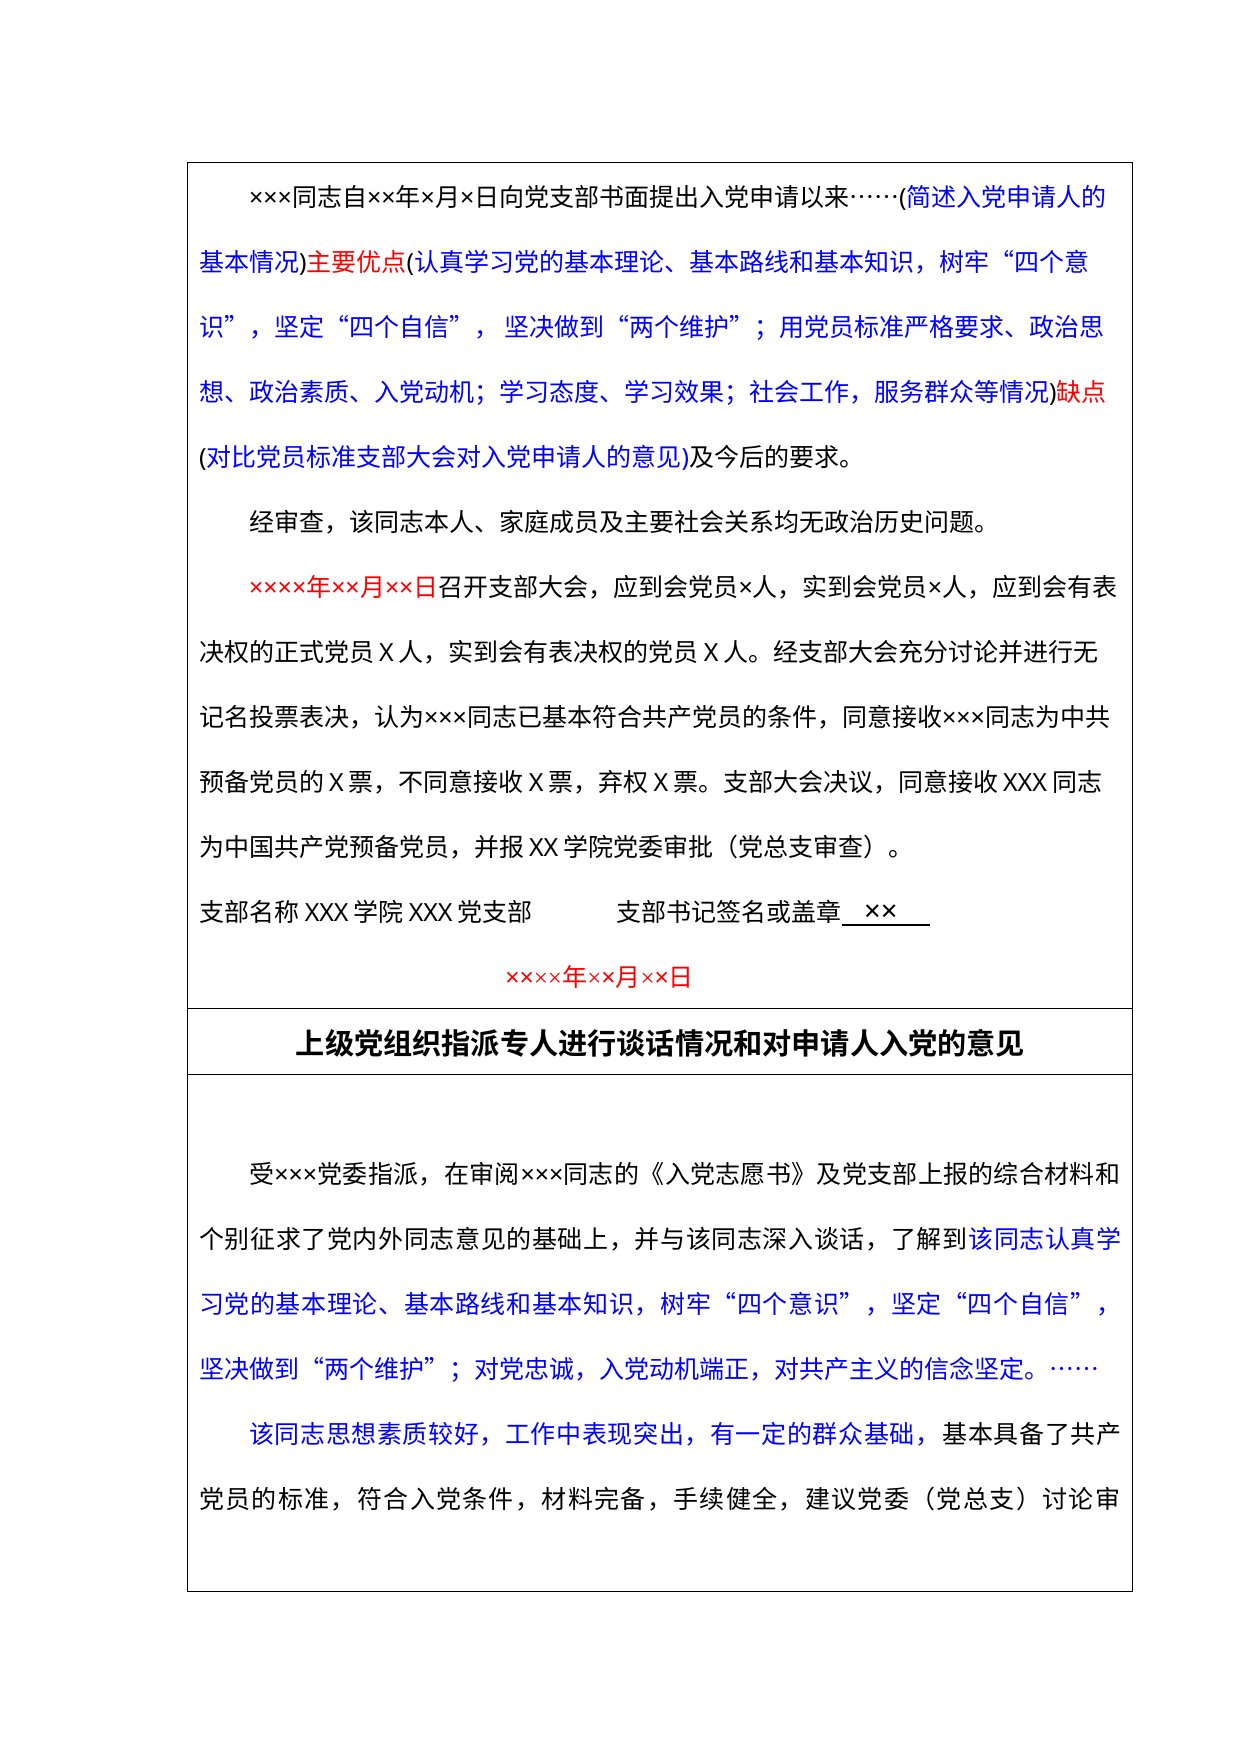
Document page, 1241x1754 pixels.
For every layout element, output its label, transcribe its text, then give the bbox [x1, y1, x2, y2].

table_cell 上级党组织指派专人进行谈话情况和对申请人入党的意见 [188, 1009, 1132, 1074]
table_cell ×××同志自××年×月×日向党支部书面提出入党申请以来……(简述入党申请人的基本情况)主要优点(认真学习党的基本理论、基本路线和基本知识，树牢“四个意识”，坚定“四个自信”， 坚决做到“两个维护”；用党员标准严格要求、政治思想、政治素质、入党动机；学习态度、学习效果；社会工作，服务群众等情况)缺点(对比党员标准支部大会对入党申请人的意见)及今后的要求。 经审查，该同志本人、家庭成员及主要社会关系均无政治历史问题。 ××××年××月××日召开支部大会，应到会党员×人，实到会党员×人，应到会有表决权的正式党员X人，实到会有表决权的党员X人。经支部大会充分讨论并进行无记名投票表决，认为×××同志已基本符合共产党员的条件，同意接收×××同志为中共预备党员的X票，不同意接收X票，弃权X票。支部大会决议，同意接收XXX同志为中国共产党预备党员，并报XX学院党委审批（党总支审查）。 支部名称 XXX学院XXX党支部 支部书记签名或盖章 ×× ××××年××月××日 [188, 163, 1132, 1008]
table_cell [188, 1075, 1132, 1591]
